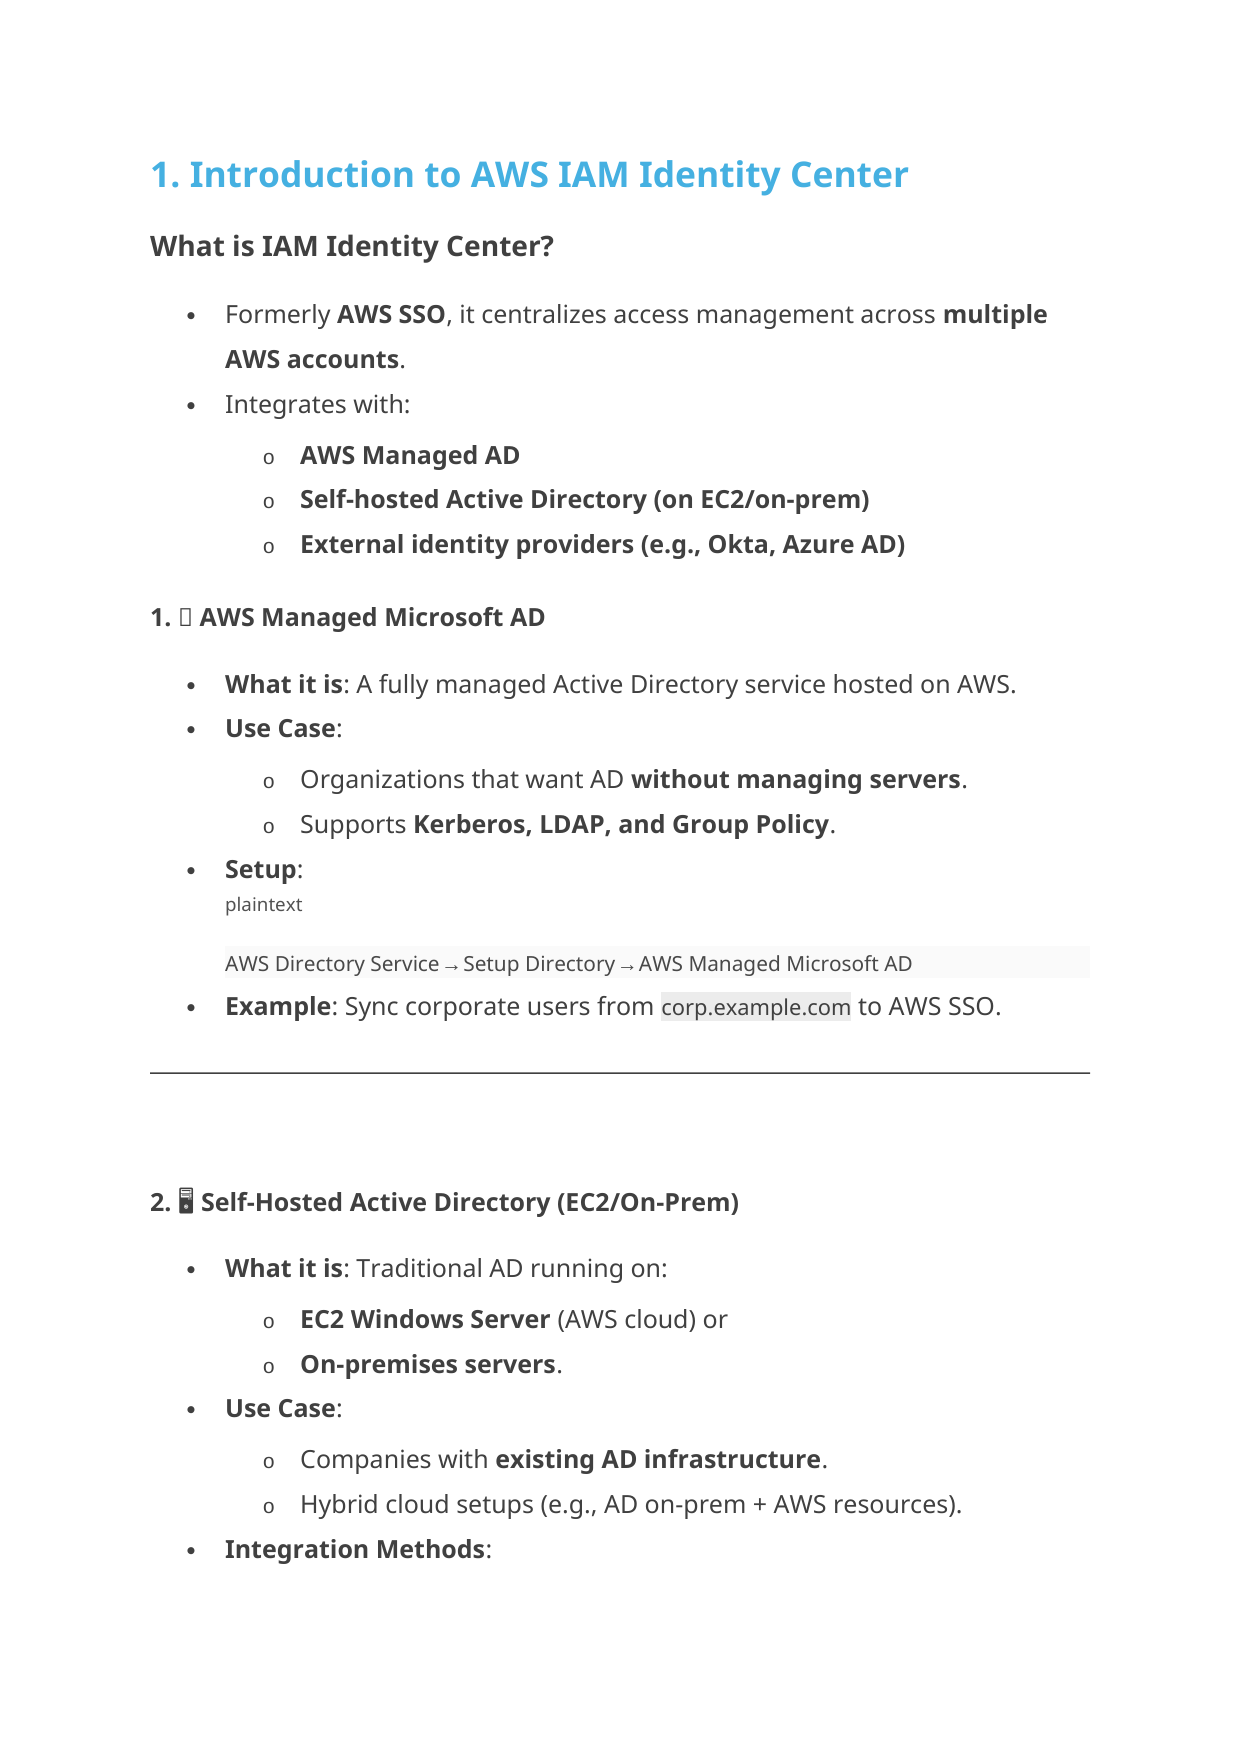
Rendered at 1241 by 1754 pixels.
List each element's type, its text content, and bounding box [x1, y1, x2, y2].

list Supports Kerberos, LDAP, and Group Policy. [262, 796, 1090, 841]
list Integration Methods: [187, 1521, 1090, 1566]
list Companies with existing AD infrastructure. [262, 1431, 1090, 1476]
text 2. 🖥️ Self-Hosted Active Directory (EC2/On-Prem) [150, 1174, 1090, 1219]
list What it is: Traditional AD running on: [187, 1240, 1090, 1285]
list Use Case: [187, 700, 1090, 745]
list Self-hosted Active Directory (on EC2/on-prem) [262, 472, 1090, 516]
list Setup: [187, 841, 1090, 885]
list Use Case: [187, 1381, 1090, 1425]
text 1. 🏢 AWS Managed Microsoft AD [150, 589, 1090, 634]
list Example: Sync corporate users from corp.example.com to AWS SSO. [187, 978, 1090, 1022]
list AWS Managed AD [262, 427, 1090, 472]
text 1. Introduction to AWS IAM Identity Center [150, 150, 1090, 198]
list External identity providers (e.g., Okta, Azure AD) [262, 516, 1090, 561]
text AWS Directory Service → Setup Directory → AWS Managed Microsoft AD [225, 946, 1090, 978]
text plaintext [225, 892, 1090, 917]
list On-premises servers. [262, 1336, 1090, 1381]
list Hybrid cloud setups (e.g., AD on-prem + AWS resources). [262, 1476, 1090, 1521]
list Integrates with: [187, 376, 1090, 421]
text What is IAM Identity Center? [150, 227, 1090, 265]
list Organizations that want AD without managing servers. [262, 751, 1090, 796]
list EC2 Windows Server (AWS cloud) or [262, 1291, 1090, 1336]
list What it is: A fully managed Active Directory service hosted on AWS. [187, 656, 1090, 700]
list Formerly AWS SSO, it centralizes access management across multiple AWS accounts. [187, 287, 1090, 376]
